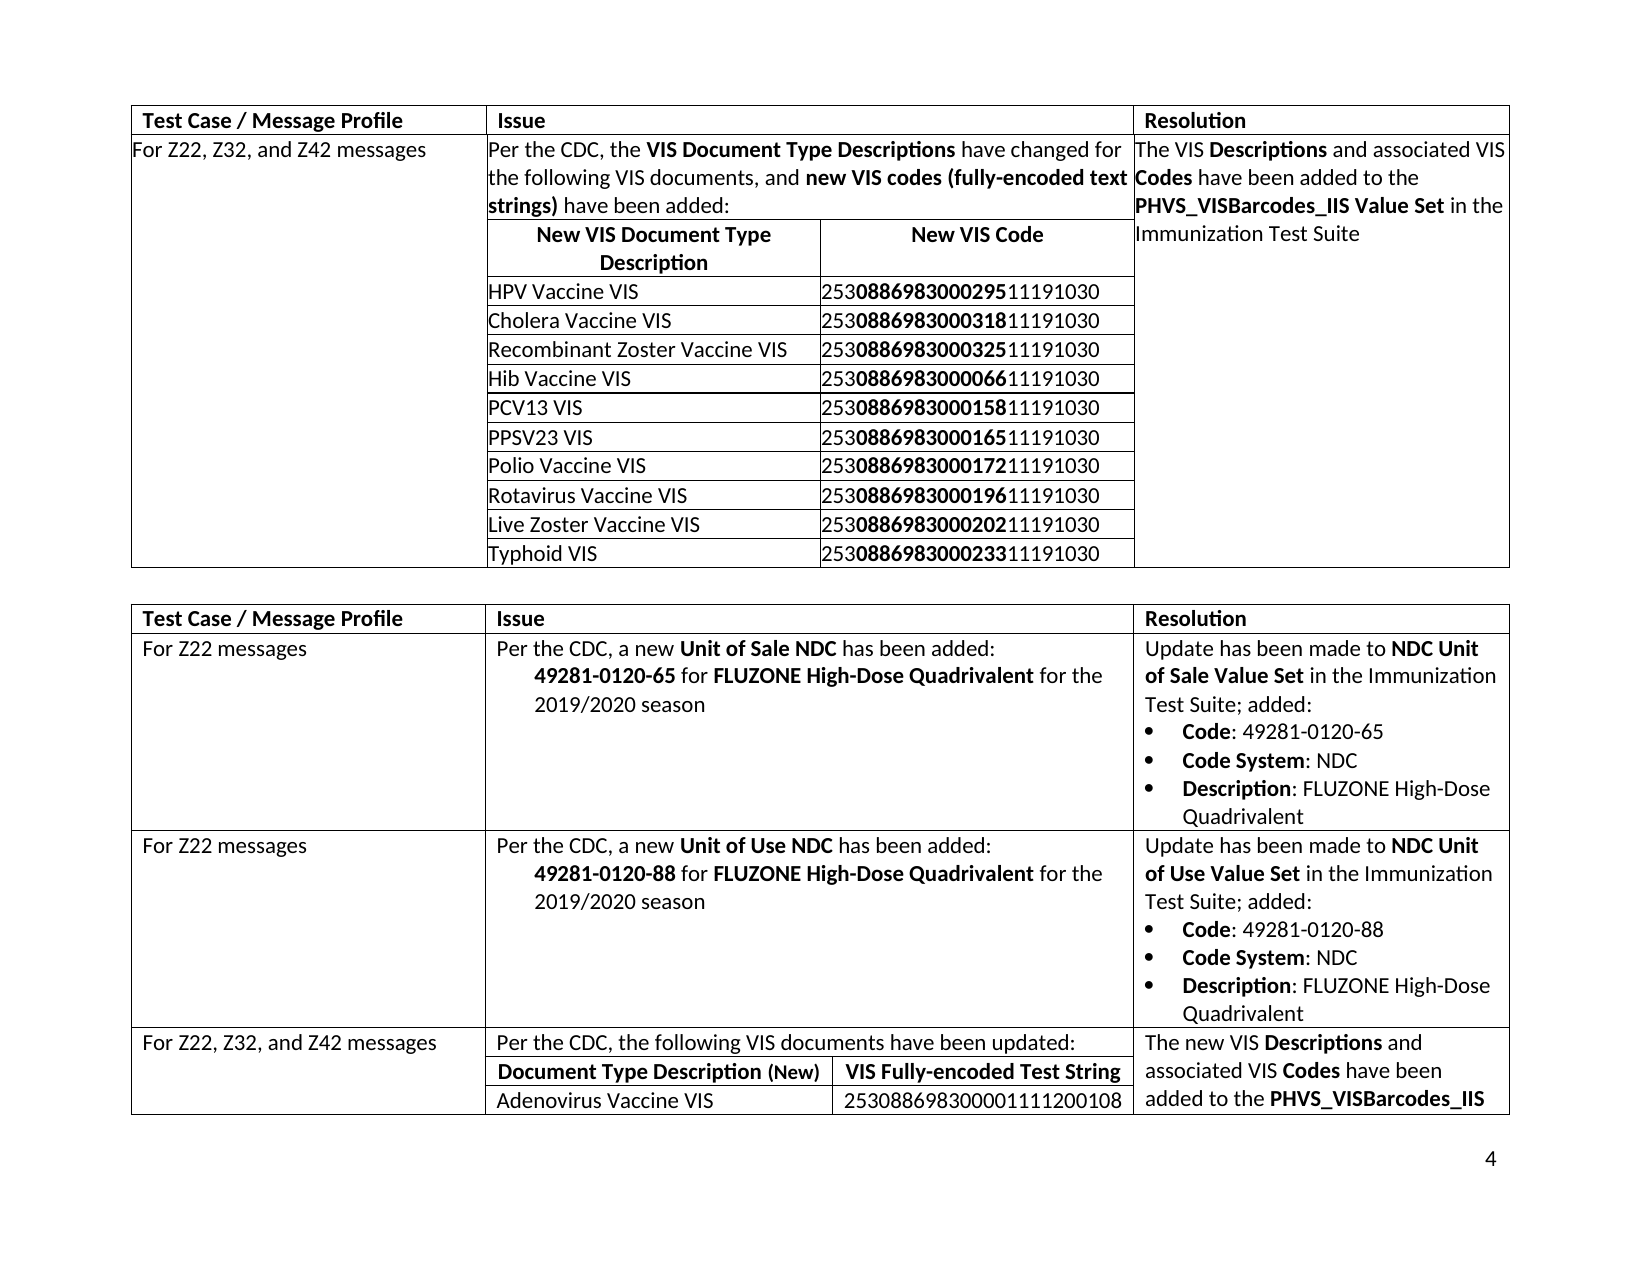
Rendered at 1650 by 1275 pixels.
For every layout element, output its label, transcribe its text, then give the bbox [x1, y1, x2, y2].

table_cell Live Zoster Vaccine VIS [488, 510, 820, 538]
table_cell Per the CDC, a new Unit of Sale NDC has been added: 49281-0120-65 for FLUZONE High-Dose Quadrivalent for the 2019/2020 season [486, 634, 1133, 830]
table_cell Per the CDC, the following VIS documents have been updated: [486, 1028, 1133, 1056]
table_cell The new VIS Descriptions and associated VIS Codes have been added to the PHVS_VISBarcodes_IIS Value Set in the Immunization Test Suite [1134, 1028, 1509, 1114]
table_cell 253088698300017211191030 [821, 452, 1134, 480]
table_cell Document Type Description (New) [486, 1057, 832, 1085]
table_cell Polio Vaccine VIS [488, 452, 820, 480]
table_header Per the CDC, the VIS Document Type Descriptions have changed for the following VIS documents, and new VIS codes (fully-encoded text strings) have been added: [488, 135, 1134, 219]
table_cell For Z22 messages [132, 831, 485, 1027]
table_header Resolution [1134, 605, 1509, 633]
table_header Resolution [1134, 106, 1509, 134]
table_cell PPSV23 VIS [488, 423, 820, 451]
table_cell 253088698300019611191030 [821, 481, 1134, 509]
table_cell 253088698300023311191030 [821, 539, 1134, 567]
table_cell 253088698300031811191030 [821, 306, 1134, 334]
table_cell Recombinant Zoster Vaccine VIS [488, 335, 820, 363]
table_cell For Z22, Z32, and Z42 messages [132, 1028, 485, 1114]
table_cell 253088698300032511191030 [821, 335, 1134, 363]
table_cell Cholera Vaccine VIS [488, 306, 820, 334]
table_cell For Z22 messages [132, 634, 485, 830]
table_header Issue [486, 605, 1133, 633]
table_cell Hib Vaccine VIS [488, 365, 820, 392]
table_cell Per the CDC, a new Unit of Use NDC has been added: 49281-0120-88 for FLUZONE High-Dose Quadrivalent for the 2019/2020 season [486, 831, 1133, 1027]
table_cell VIS Fully-encoded Test String [833, 1057, 1133, 1085]
table_cell New VIS Document Type Description [488, 220, 820, 276]
table_cell Adenovirus Vaccine VIS [486, 1086, 832, 1114]
table_cell HPV Vaccine VIS [488, 277, 820, 305]
table_cell Update has been made to NDC Unit of Use Value Set in the Immunization Test Suite; added: Code: 49281-0120-88 Code System: NDC Description: FLUZONE High-Dose Quadrivalent [1134, 831, 1509, 1027]
table_cell New VIS Code [821, 220, 1134, 276]
table_header Test Case / Message Profile [132, 106, 486, 134]
table_cell Update has been made to NDC Unit of Sale Value Set in the Immunization Test Suite; added: Code: 49281-0120-65 Code System: NDC Description: FLUZONE High-Dose Quadrivalent [1134, 634, 1509, 830]
table_cell 253088698300001111200108 [833, 1086, 1133, 1114]
table_cell 253088698300006611191030 [821, 365, 1134, 392]
table_cell Typhoid VIS [488, 539, 820, 567]
table_header For Z22, Z32, and Z42 messages [132, 135, 487, 567]
table_header Issue [487, 106, 1133, 134]
table_header Test Case / Message Profile [132, 605, 485, 633]
table_cell 253088698300020211191030 [821, 510, 1134, 538]
table_cell 253088698300015811191030 [821, 394, 1134, 422]
table_header The VIS Descriptions and associated VIS Codes have been added to the PHVS_VISBarcodes_IIS Value Set in the Immunization Test Suite [1135, 135, 1509, 567]
table_cell 253088698300016511191030 [821, 423, 1134, 451]
table_cell 253088698300029511191030 [821, 277, 1134, 305]
table_cell Rotavirus Vaccine VIS [488, 481, 820, 509]
table_cell PCV13 VIS [488, 394, 820, 422]
